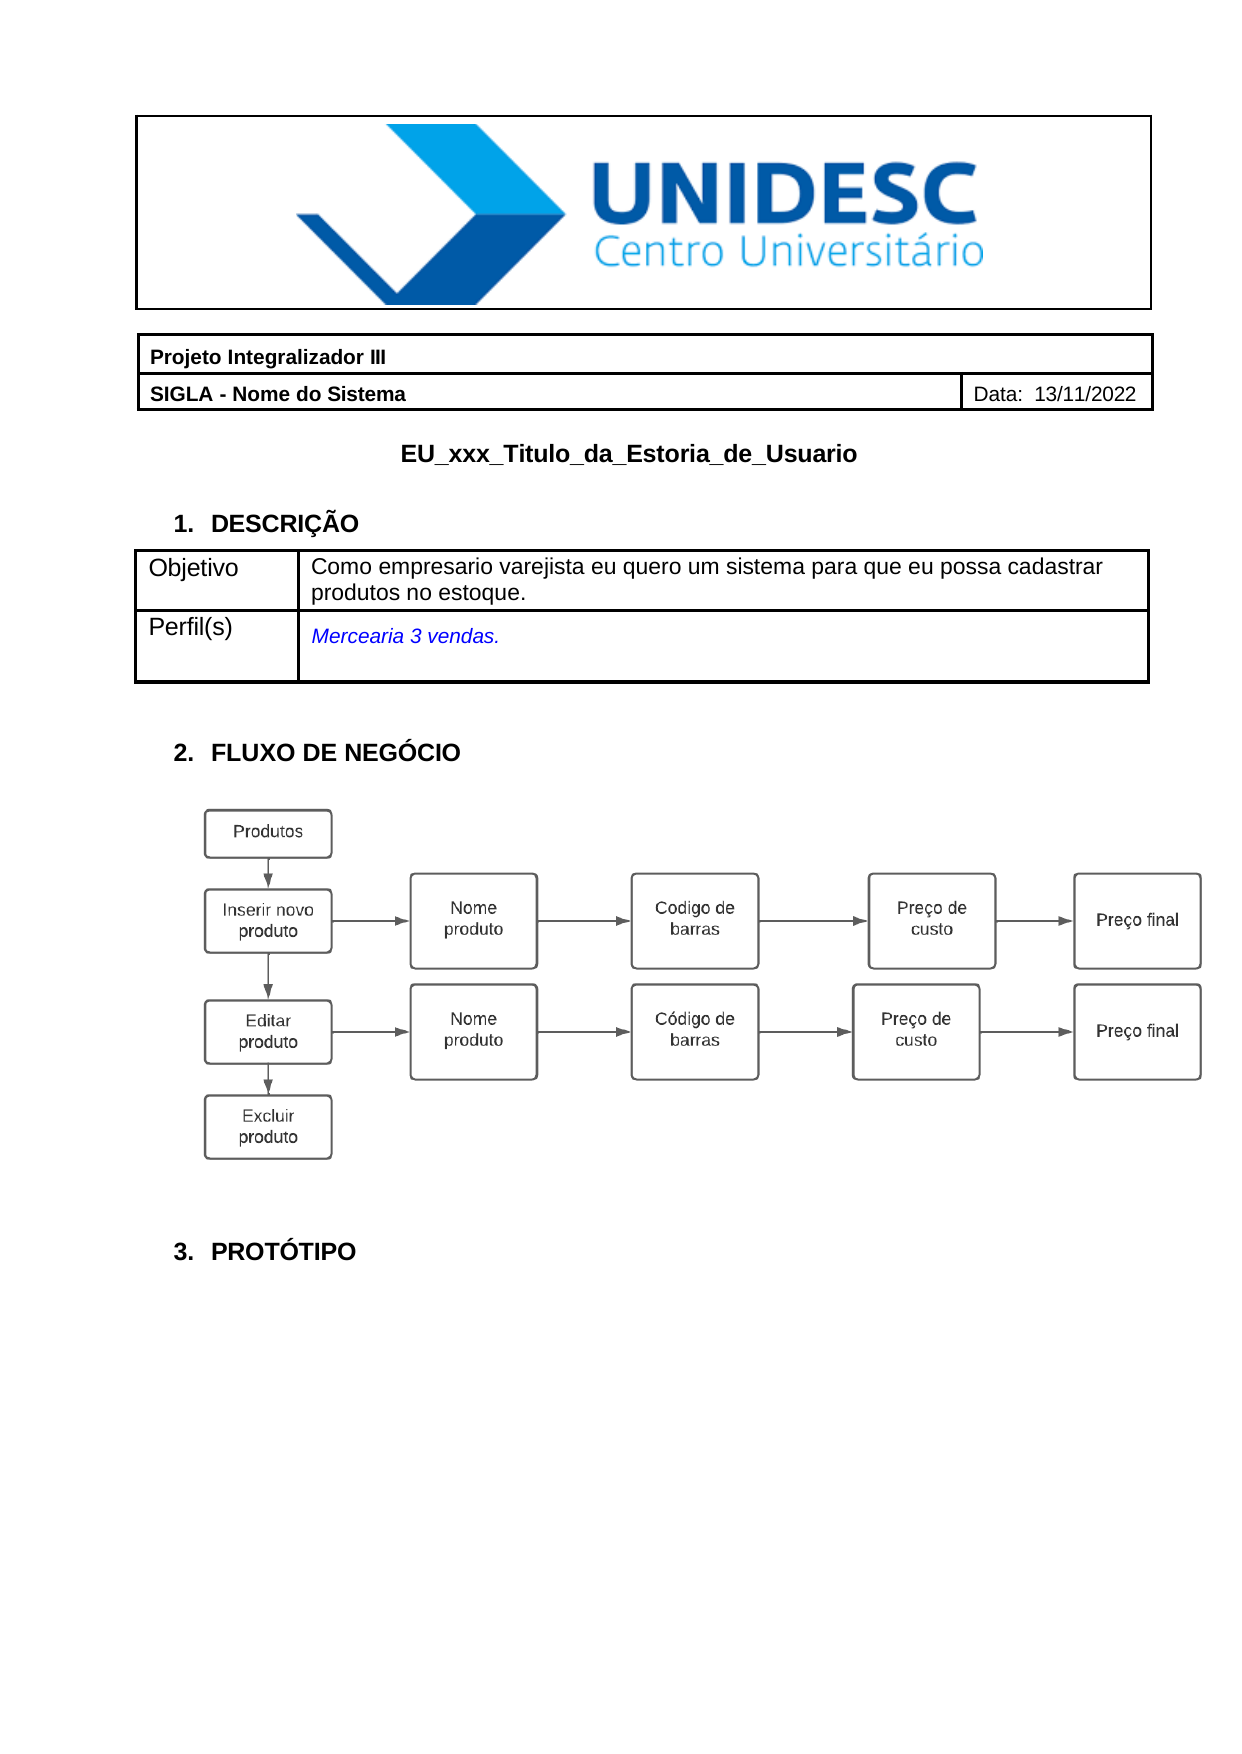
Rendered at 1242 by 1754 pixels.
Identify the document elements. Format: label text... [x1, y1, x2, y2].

table_cell Perfil(s) [137, 612, 297, 680]
table_header Como empresario varejista eu quero um sistema para que eu possa cadastrar produtos no estoque. [300, 552, 1147, 608]
picture [296, 124, 983, 305]
picture [173, 778, 1232, 1190]
table_cell Mercearia 3 vendas. [300, 612, 1147, 680]
list PROTÓTIPO [173, 1237, 1177, 1266]
list DESCRIÇÃO [173, 509, 1177, 538]
text EU_xxx_Titulo_da_Estoria_de_Usuario [398, 439, 859, 468]
table_header Objetivo [137, 552, 297, 608]
list FLUXO DE NEGÓCIO [173, 738, 1177, 766]
